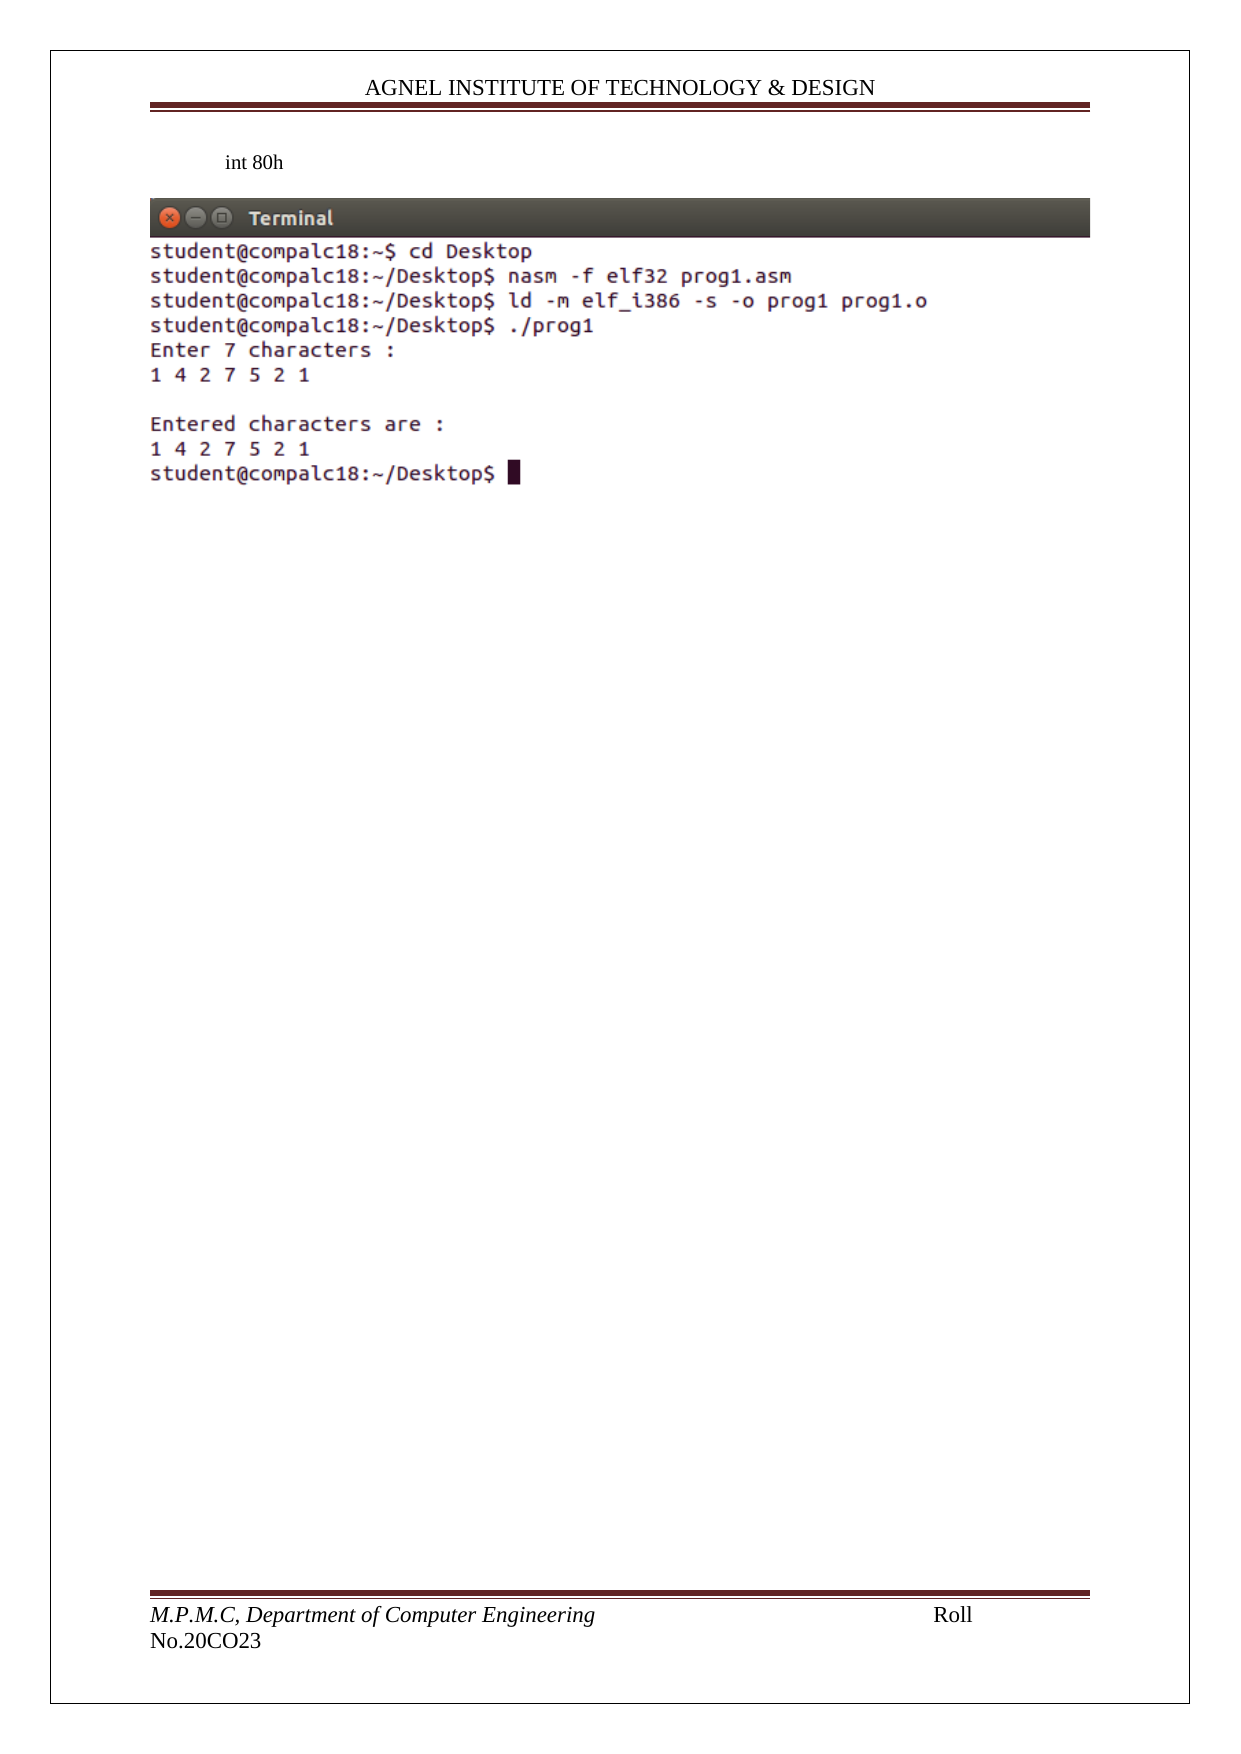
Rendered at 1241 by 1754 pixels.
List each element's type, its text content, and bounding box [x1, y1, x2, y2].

picture [150, 198, 1091, 593]
text int 80h [150, 150, 1090, 174]
